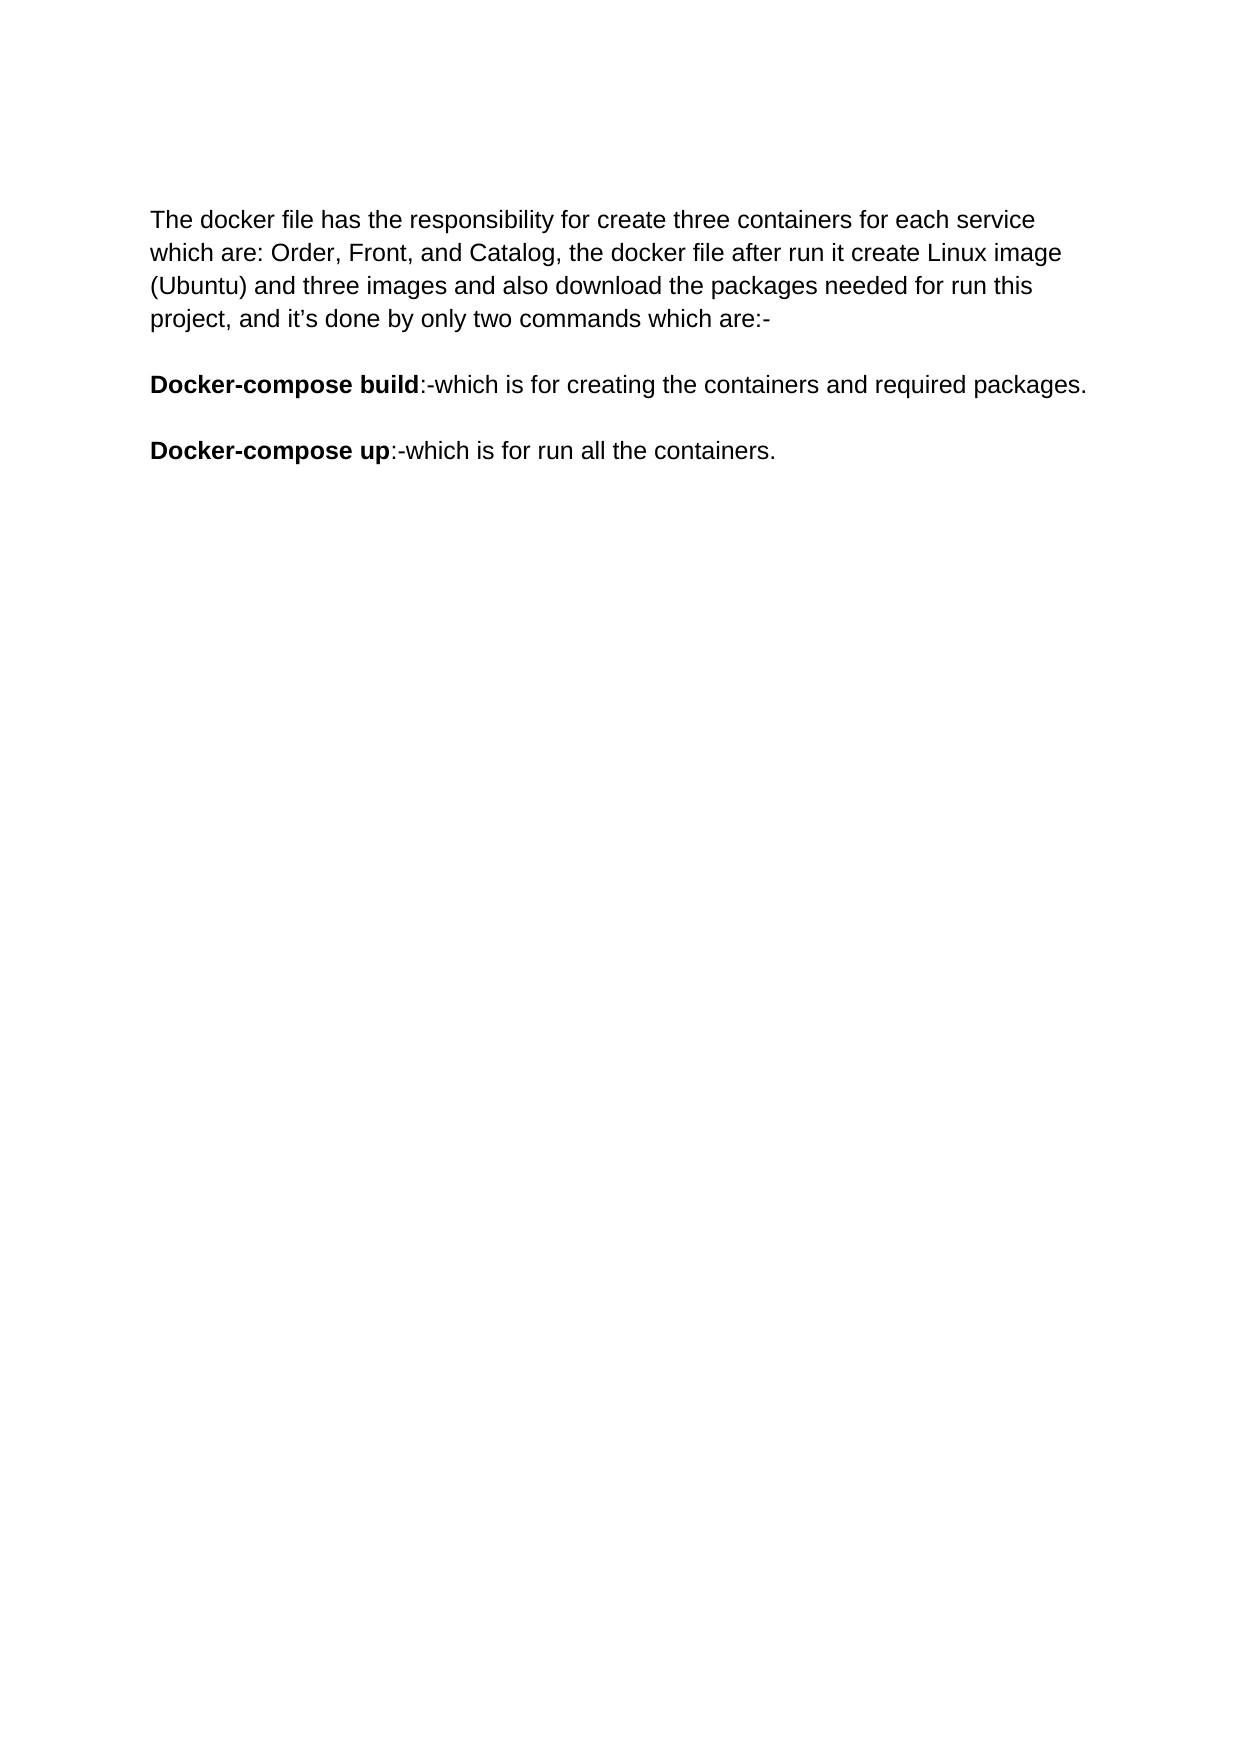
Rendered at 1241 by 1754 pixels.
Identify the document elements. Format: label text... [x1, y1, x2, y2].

text Docker-compose build:-which is for creating the containers and required packages. [150, 370, 1090, 399]
text Docker-compose up:-which is for run all the containers. [150, 436, 1090, 465]
text The docker file has the responsibility for create three containers for each service which are: Order, Front, and Catalog, the docker file after run it create Linux image (Ubuntu) and three images and also download the packages needed for run this project, and it’s done by only two commands which are:- [150, 205, 1090, 333]
